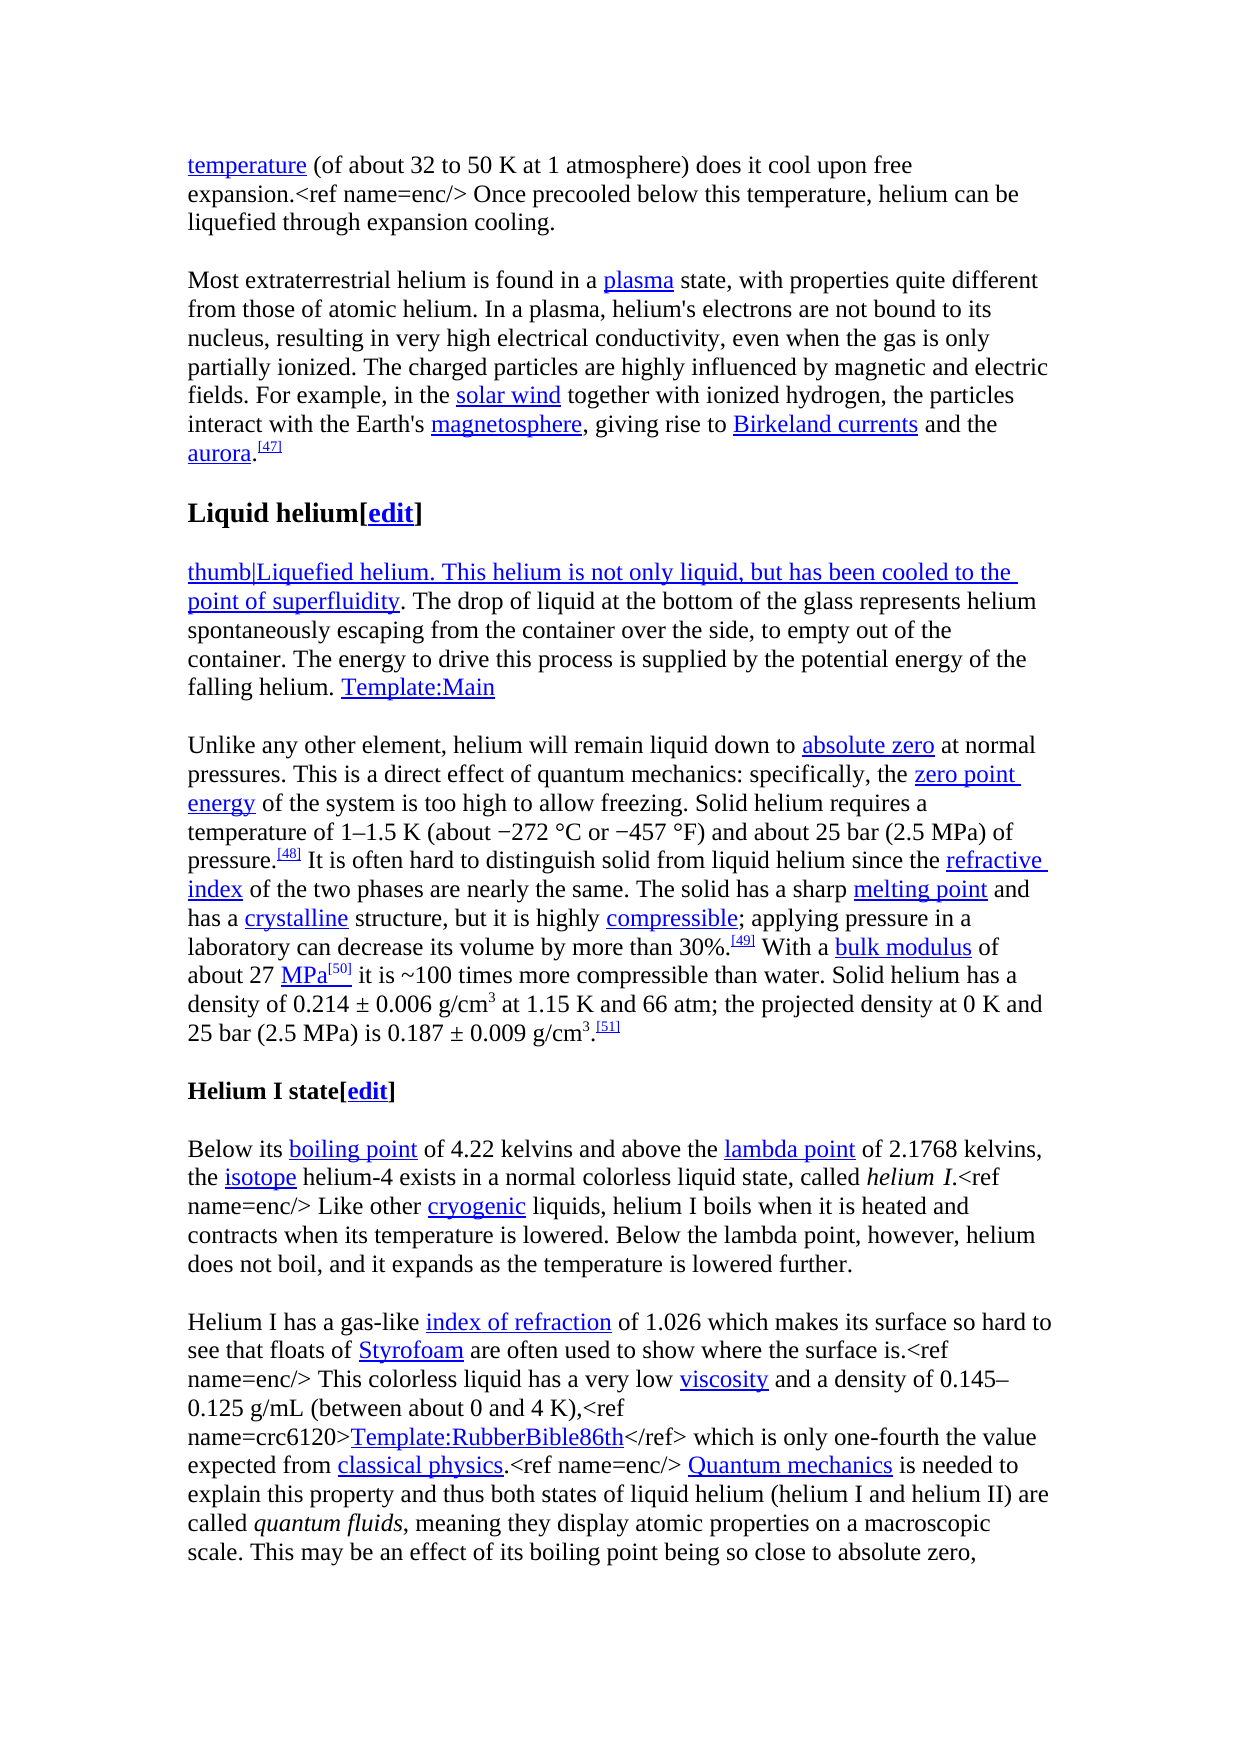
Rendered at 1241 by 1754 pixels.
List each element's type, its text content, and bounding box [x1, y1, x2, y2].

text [187, 150, 1053, 236]
text Below its boiling point of 4.22 kelvins and above the lambda point of 2.1768 kelvins, the isotope helium-4 exists in a normal colorless liquid state, called helium I.<ref name=enc/> Like other cryogenic liquids, helium I boils when it is heated and contracts when its temperature is lowered. Below the lambda point, however, helium does not boil, and it expands as the temperature is lowered further. [187, 1134, 1053, 1277]
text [187, 1307, 1053, 1565]
subtitle Helium I state[edit] [187, 1076, 1053, 1104]
subtitle Liquid helium[edit] [187, 496, 1053, 528]
text Unlike any other element, helium will remain liquid down to absolute zero at normal pressures. This is a direct effect of quantum mechanics: specifically, the zero point energy of the system is too high to allow freezing. Solid helium requires a temperature of 1–1.5 K (about −272 °C or −457 °F) and about 25 bar (2.5 MPa) of pressure.[48] It is often hard to distinguish solid from liquid helium since the refractive index of the two phases are nearly the same. The solid has a sharp melting point and has a crystalline structure, but it is highly compressible; applying pressure in a laboratory can decrease its volume by more than 30%.[49] With a bulk modulus of about 27 MPa[50] it is ~100 times more compressible than water. Solid helium has a density of 0.214 ± 0.006 g/cm3 at 1.15 K and 66 atm; the projected density at 0 K and 25 bar (2.5 MPa) is 0.187 ± 0.009 g/cm3.[51] [187, 730, 1053, 1047]
text Most extraterrestrial helium is found in a plasma state, with properties quite different from those of atomic helium. In a plasma, helium's electrons are not bound to its nucleus, resulting in very high electrical conductivity, even when the gas is only partially ionized. The charged particles are highly influenced by magnetic and electric fields. For example, in the solar wind together with ionized hydrogen, the particles interact with the Earth's magnetosphere, giving rise to Birkeland currents and the aurora.[47] [187, 265, 1053, 467]
text thumb|Liquefied helium. This helium is not only liquid, but has been cooled to the point of superfluidity. The drop of liquid at the bottom of the glass represents helium spontaneously escaping from the container over the side, to empty out of the container. The energy to drive this process is supplied by the potential energy of the falling helium. Template:Main [187, 557, 1053, 701]
